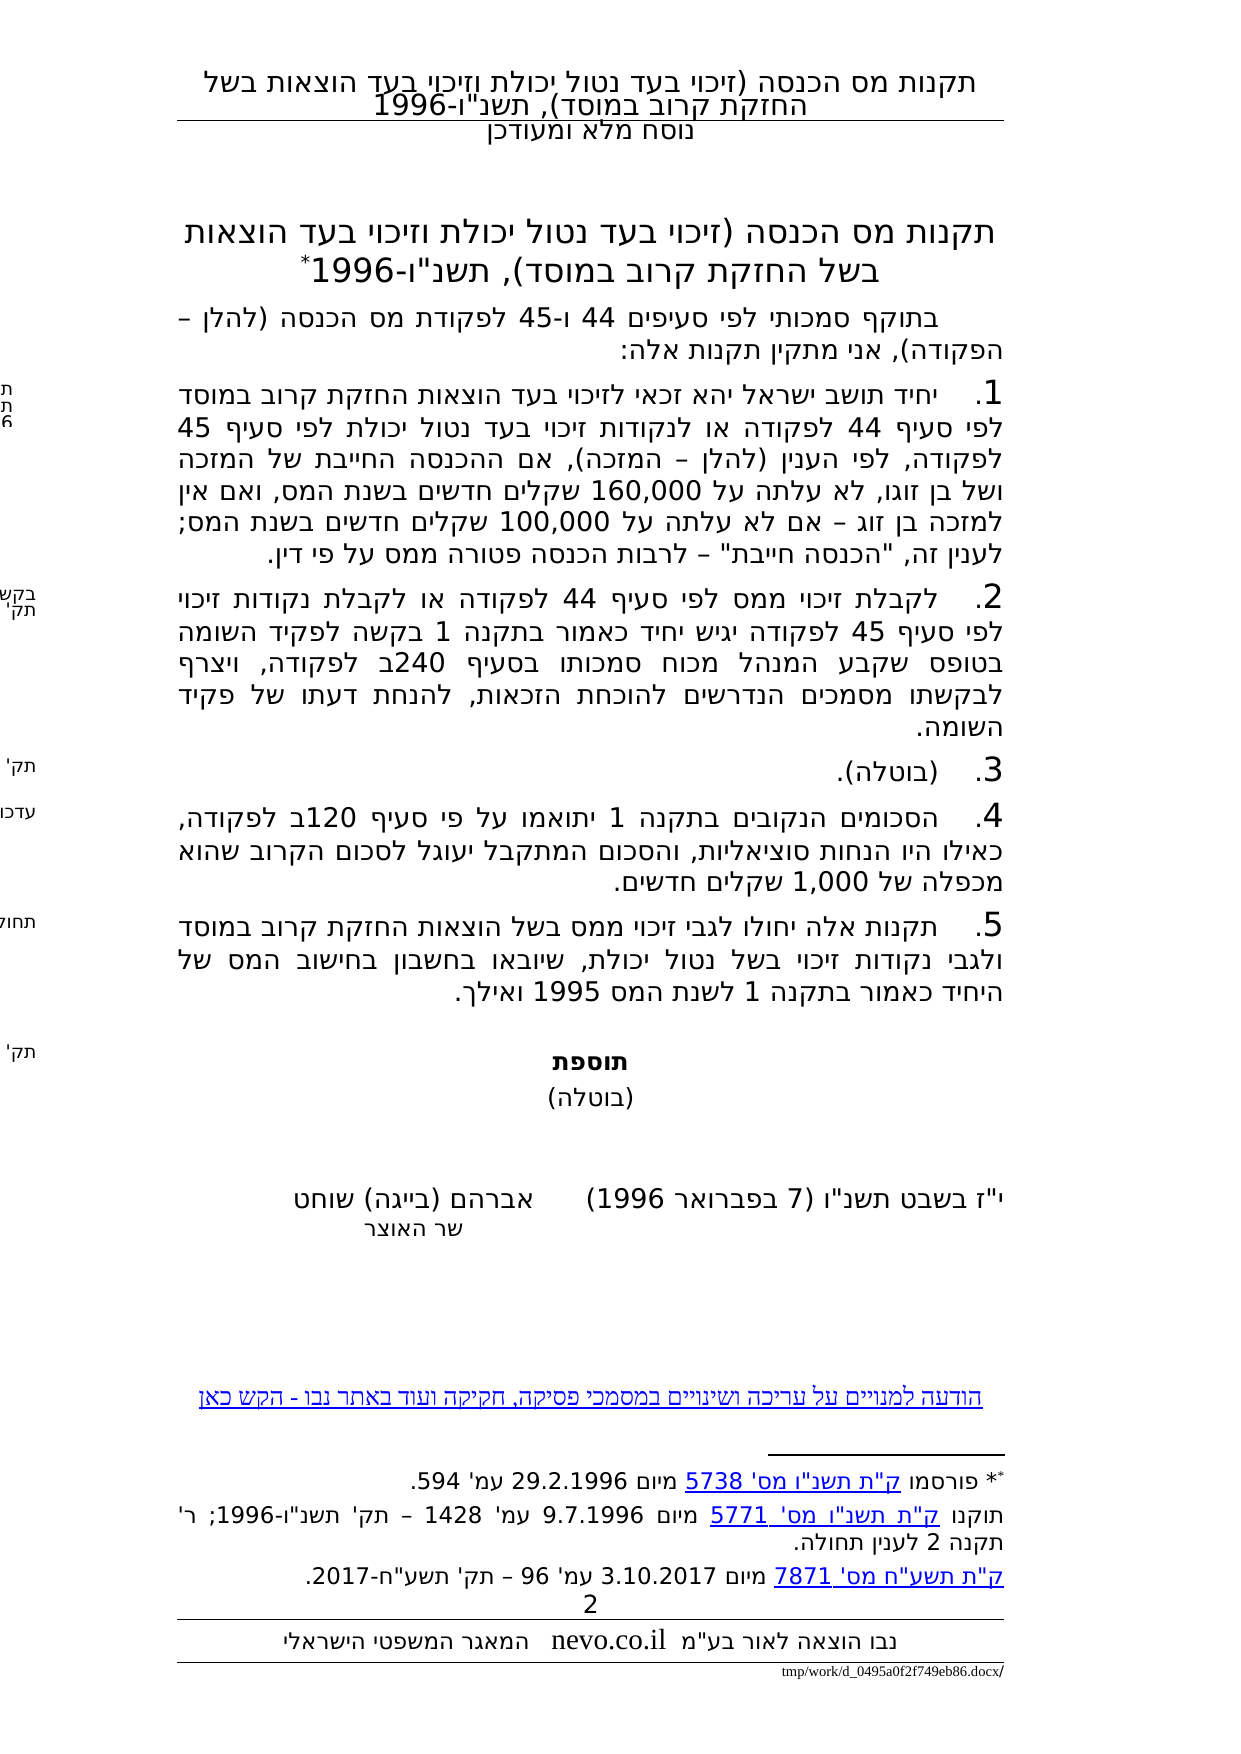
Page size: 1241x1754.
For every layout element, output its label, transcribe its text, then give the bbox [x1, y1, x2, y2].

text הודעה למנויים על עריכה ושינויים במסמכי פסיקה, חקיקה ועוד באתר נבו - הקש כאן [177, 1382, 1004, 1411]
text שר האוצר [177, 1215, 1004, 1242]
text תקנות מס הכנסה (זיכוי בעד נטול יכולת וזיכוי בעד הוצאות בשל החזקת קרוב במוסד), תשנ"ו-1996* [177, 212, 1004, 290]
text בתוקף סמכותי לפי סעיפים 44 ו-45 לפקודת מס הכנסה (להלן – הפקודה), אני מתקין תקנות אלה: [177, 303, 1004, 366]
text י"ז בשבט תשנ"ו (7 בפברואר 1996) אברהם (בייגה) שוחט [177, 1183, 1004, 1215]
text 2. לקבלת זיכוי ממס לפי סעיף 44 לפקודה או לקבלת נקודות זיכוי לפי סעיף 45 לפקודה יגיש יחיד כאמור בתקנה 1 בקשה לפקיד השומה בטופס שקבע המנהל מכוח סמכותו בסעיף 240ב לפקודה, ויצרף לבקשתו מסמכים הנדרשים להוכחת הזכאות, להנחת דעתו של פקיד השומה. [177, 577, 1004, 742]
text 1. יחיד תושב ישראל יהא זכאי לזיכוי בעד הוצאות החזקת קרוב במוסד לפי סעיף 44 לפקודה או לנקודות זיכוי בעד נטול יכולת לפי סעיף 45 לפקודה, לפי הענין (להלן – המזכה), אם ההכנסה החייבת של המזכה ושל בן זוגו, לא עלתה על 160,000 שקלים חדשים בשנת המס, ואם אין למזכה בן זוג – אם לא עלתה על 100,000 שקלים חדשים בשנת המס; לענין זה, "הכנסה חייבת" – לרבות הכנסה פטורה ממס על פי דין. [177, 373, 1004, 570]
text (בוטלה) [177, 1083, 1004, 1113]
text 5. תקנות אלה יחולו לגבי זיכוי ממס בשל הוצאות החזקת קרוב במוסד ולגבי נקודות זיכוי בשל נטול יכולת, שיובאו בחשבון בחישוב המס של היחיד כאמור בתקנה 1 לשנת המס 1995 ואילך. [177, 906, 1004, 1008]
text 3. (בוטלה). [177, 750, 1004, 789]
text תוספת [177, 1047, 1004, 1076]
text 4. הסכומים הנקובים בתקנה 1 יתואמו על פי סעיף 120ב לפקודה, כאילו היו הנחות סוציאליות, והסכום המתקבל יעוגל לסכום הקרוב שהוא מכפלה של 1,000 שקלים חדשים. [177, 796, 1004, 898]
